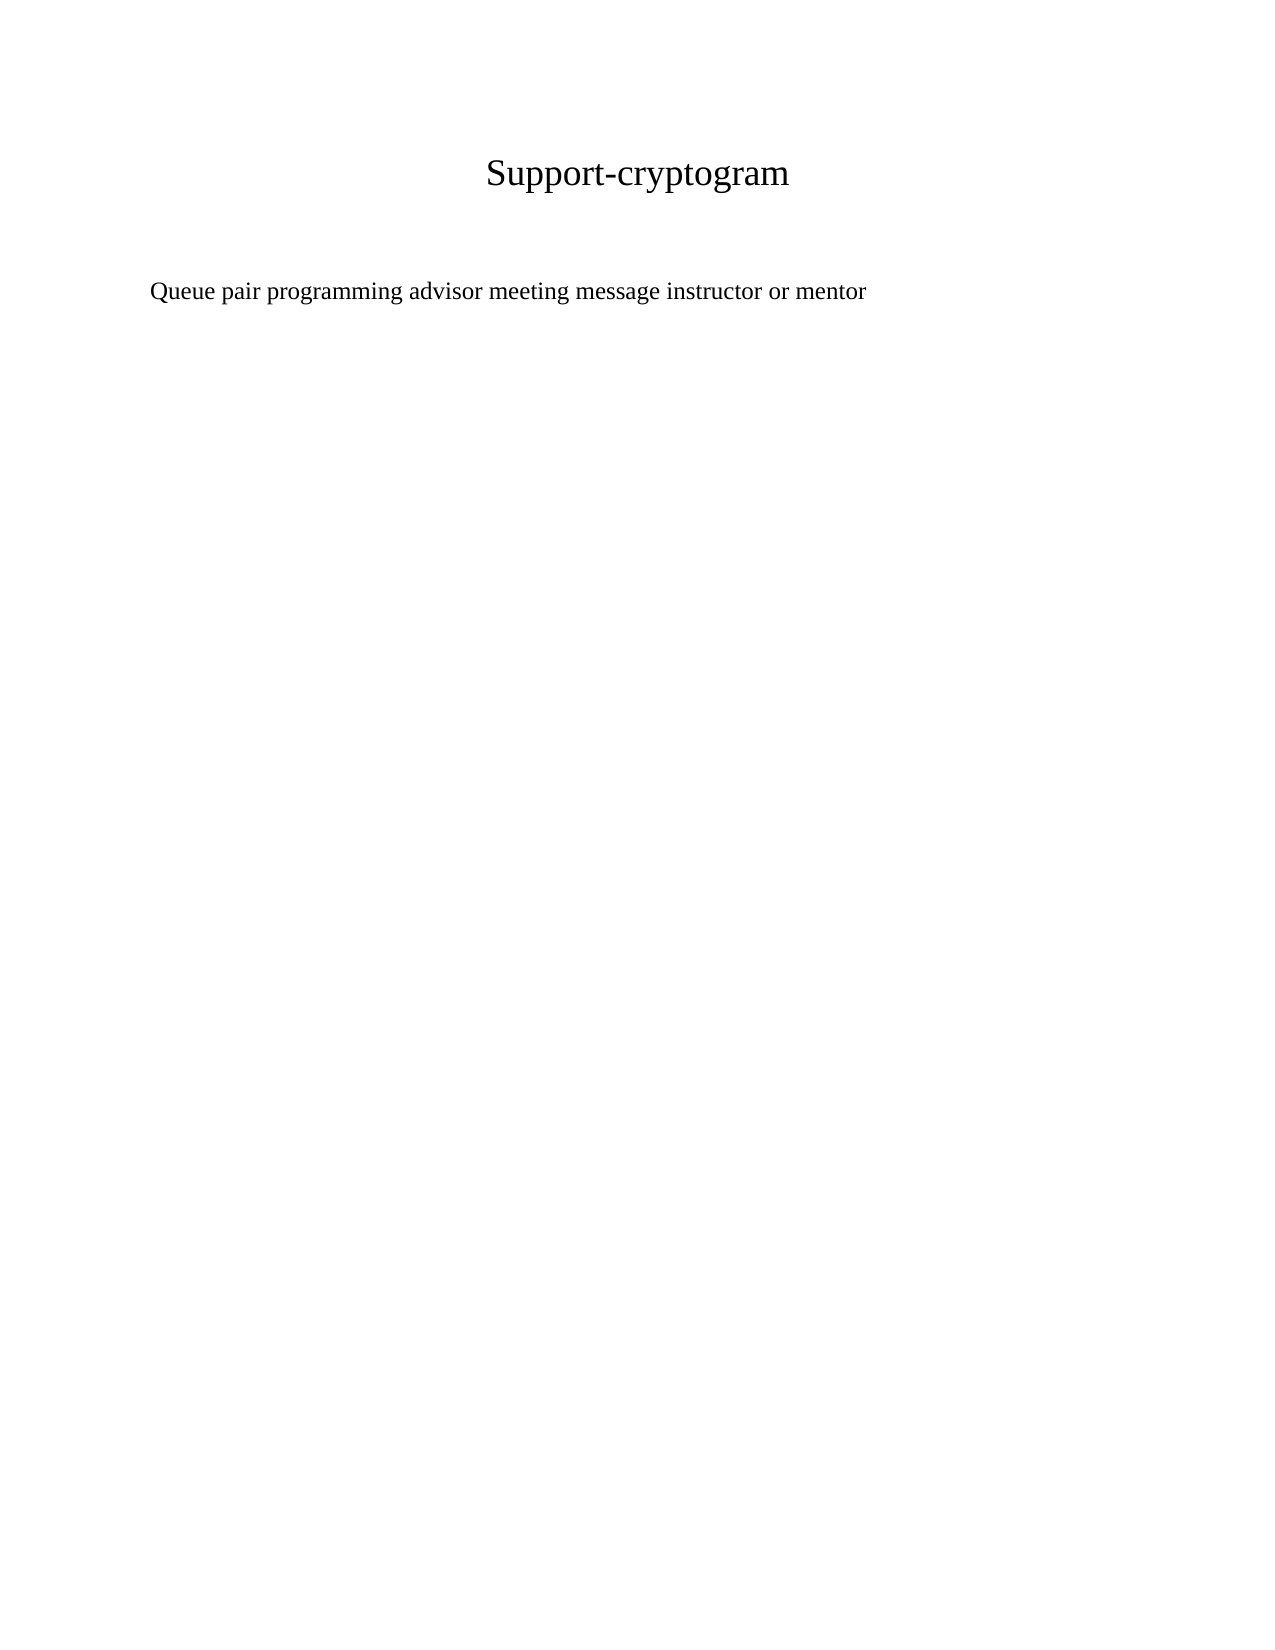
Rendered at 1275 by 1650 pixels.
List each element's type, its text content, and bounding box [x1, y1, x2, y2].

text Support-cryptogram [150, 150, 1125, 193]
text Queue pair programming advisor meeting message instructor or mentor [150, 276, 1125, 305]
